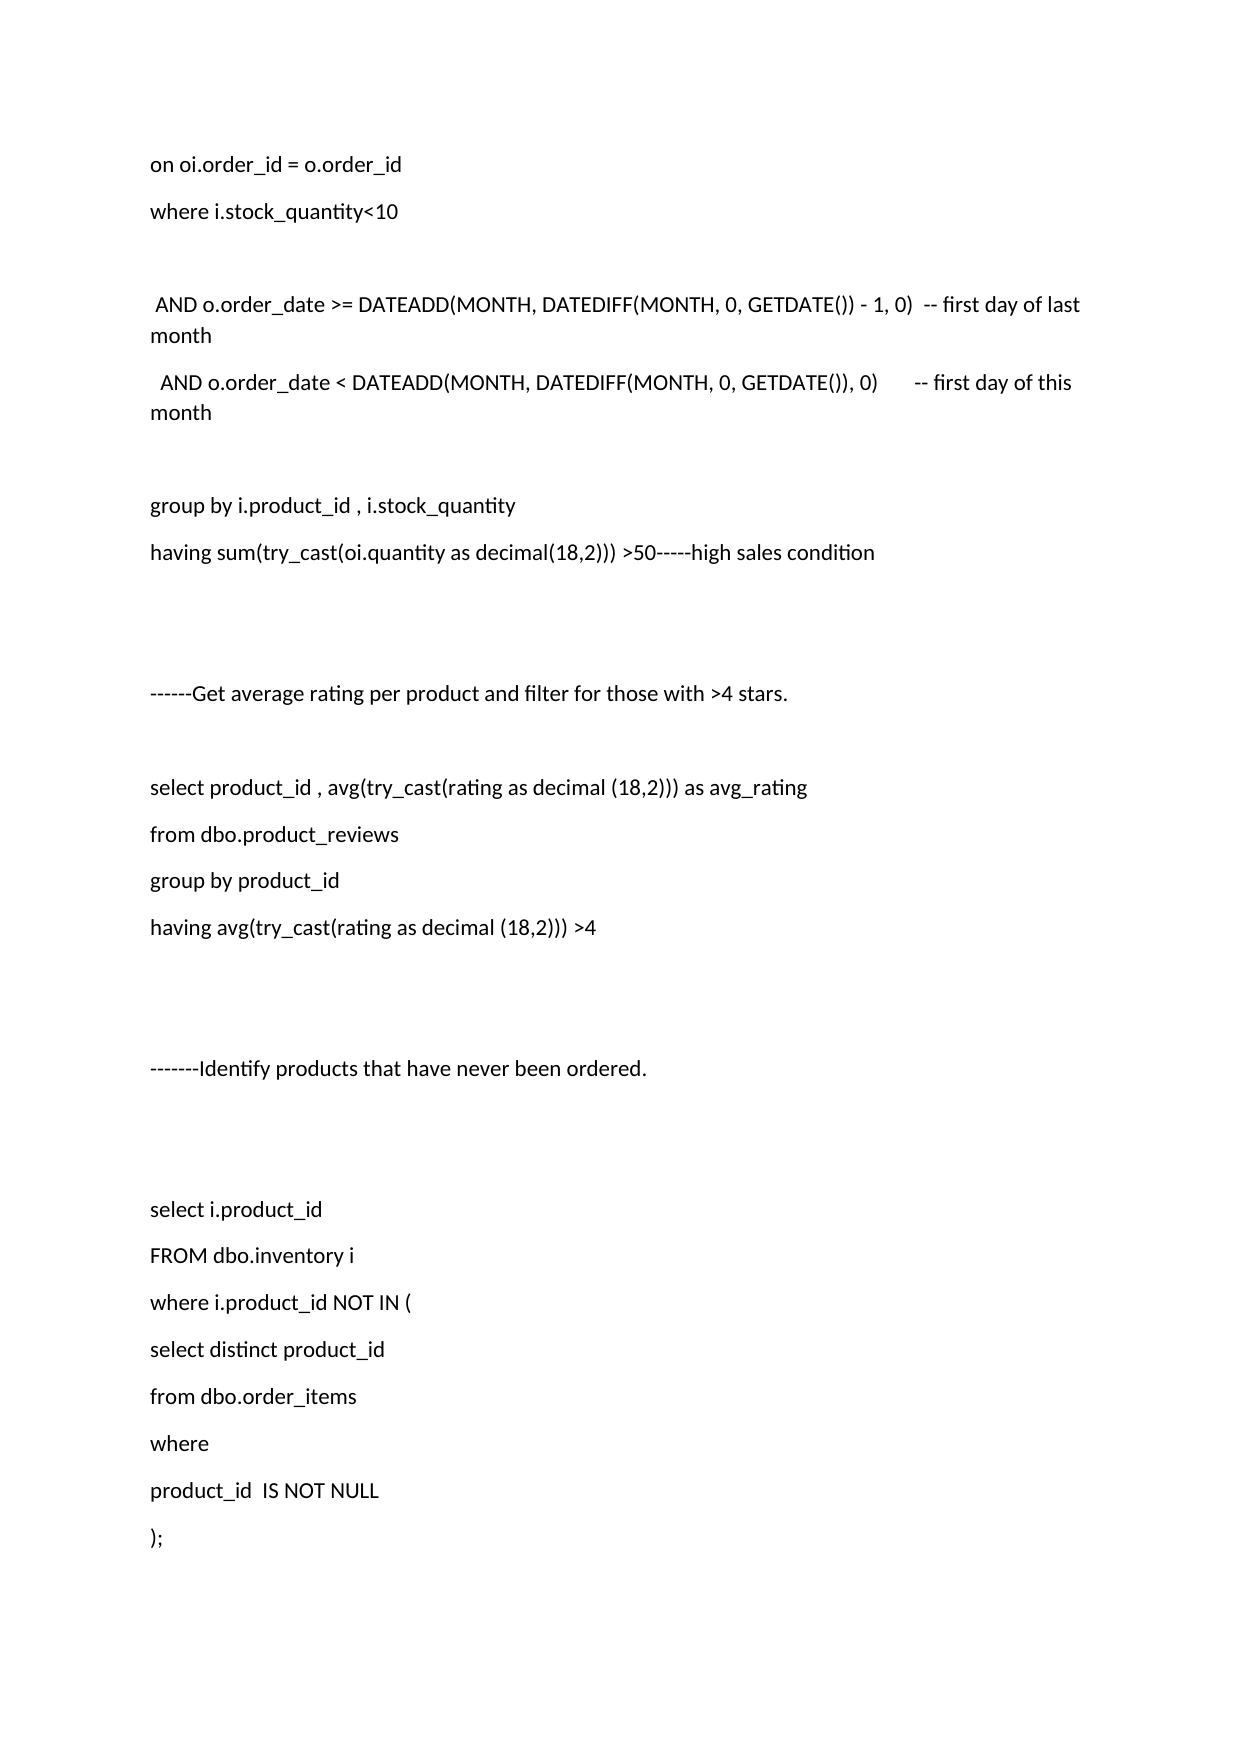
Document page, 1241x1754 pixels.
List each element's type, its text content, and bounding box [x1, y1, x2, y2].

text group by i.product_id , i.stock_quantity [150, 492, 1090, 520]
text select i.product_id [150, 1195, 1090, 1223]
text on oi.order_id = o.order_id [150, 150, 1090, 178]
text select distinct product_id [150, 1335, 1090, 1363]
text AND o.order_date >= DATEADD(MONTH, DATEDIFF(MONTH, 0, GETDATE()) - 1, 0) -- first day of last month [150, 291, 1090, 349]
text ------Get average rating per product and filter for those with >4 stars. [150, 679, 1090, 707]
text AND o.order_date < DATEADD(MONTH, DATEDIFF(MONTH, 0, GETDATE()), 0) -- first day of this month [150, 368, 1090, 426]
text where i.product_id NOT IN ( [150, 1288, 1090, 1317]
text FROM dbo.inventory i [150, 1242, 1090, 1270]
text -------Identify products that have never been ordered. [150, 1054, 1090, 1082]
text from dbo.product_reviews [150, 820, 1090, 848]
text select product_id , avg(try_cast(rating as decimal (18,2))) as avg_rating [150, 773, 1090, 801]
text from dbo.order_items [150, 1382, 1090, 1410]
text having sum(try_cast(oi.quantity as decimal(18,2))) >50-----high sales condition [150, 538, 1090, 567]
text having avg(try_cast(rating as decimal (18,2))) >4 [150, 913, 1090, 942]
text product_id IS NOT NULL [150, 1476, 1090, 1504]
text where i.stock_quantity<10 [150, 197, 1090, 225]
text where [150, 1429, 1090, 1457]
text group by product_id [150, 867, 1090, 895]
text ); [150, 1523, 1090, 1551]
